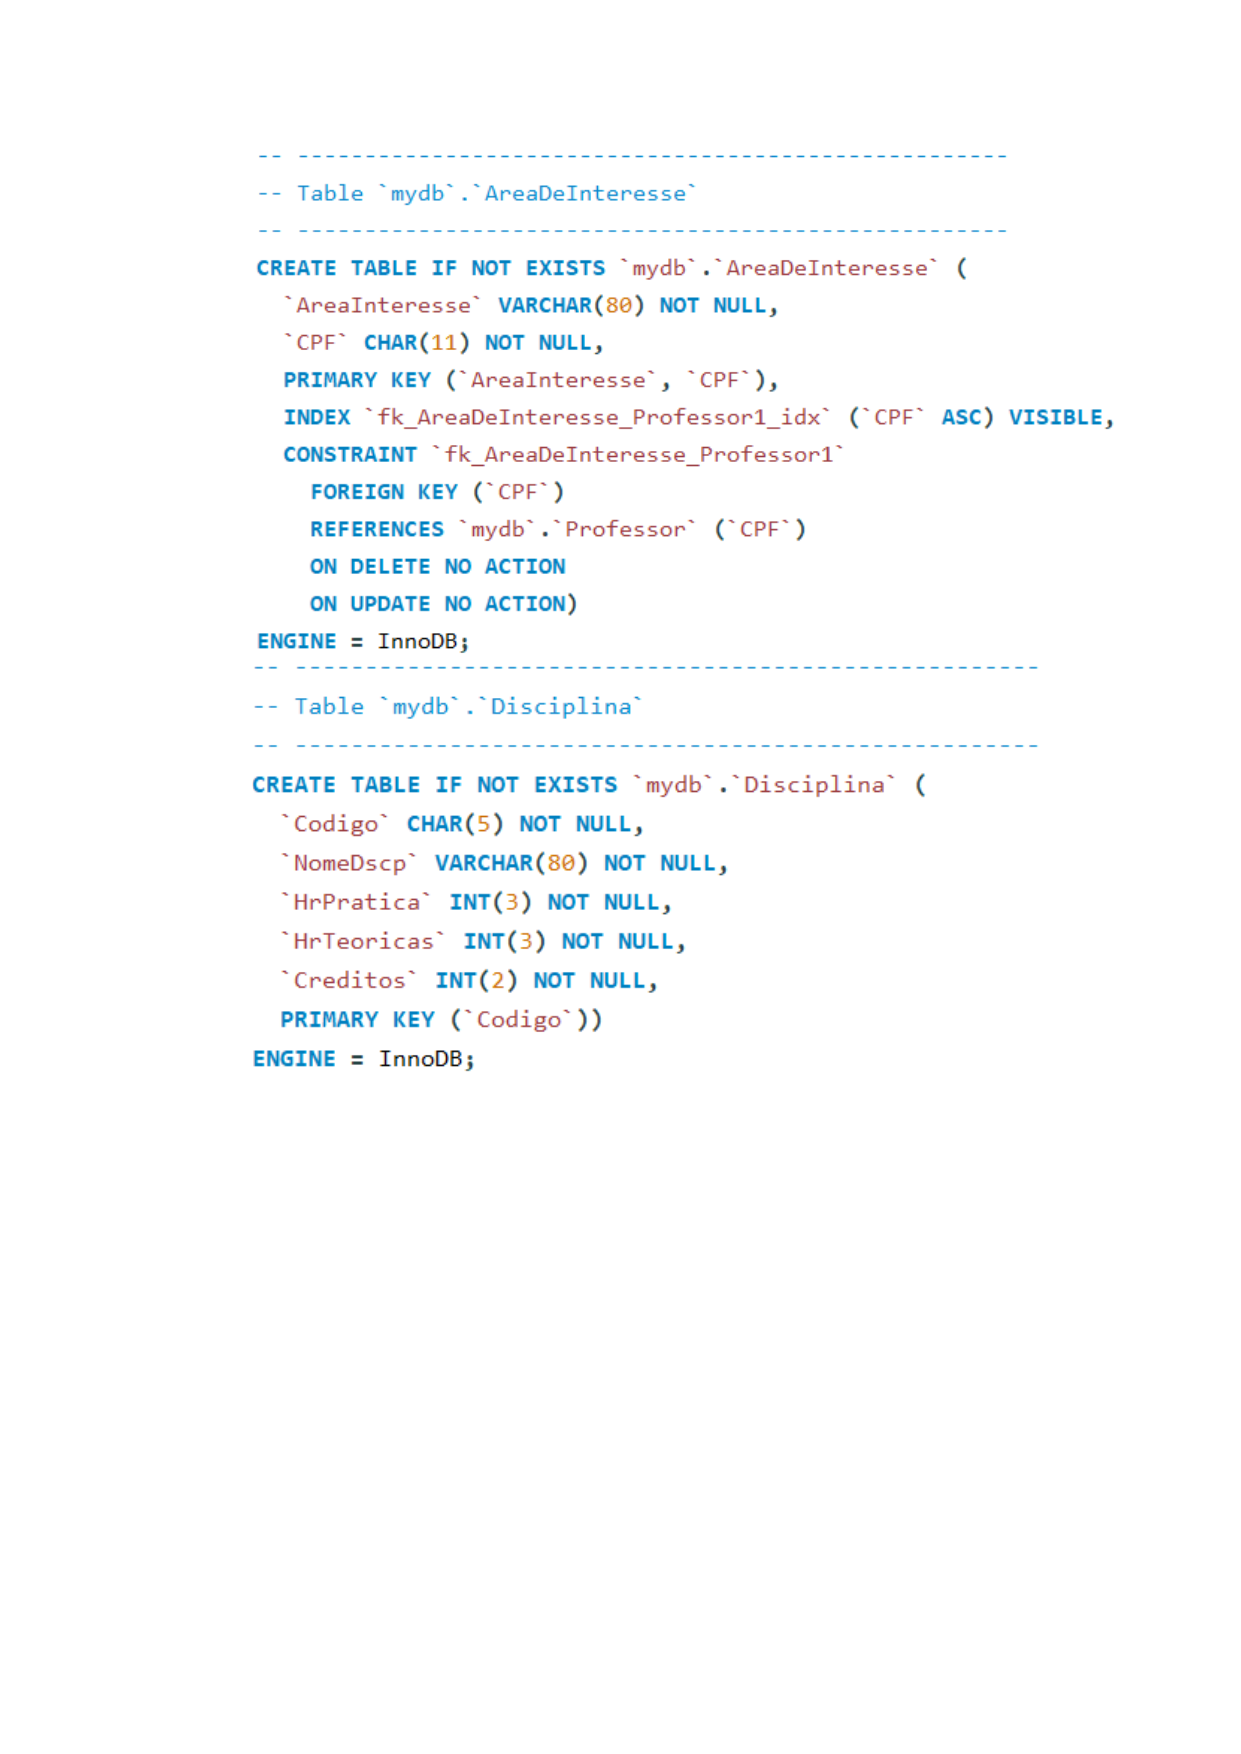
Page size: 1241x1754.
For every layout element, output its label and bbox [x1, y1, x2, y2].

picture [252, 661, 1053, 1079]
picture [252, 147, 1138, 659]
